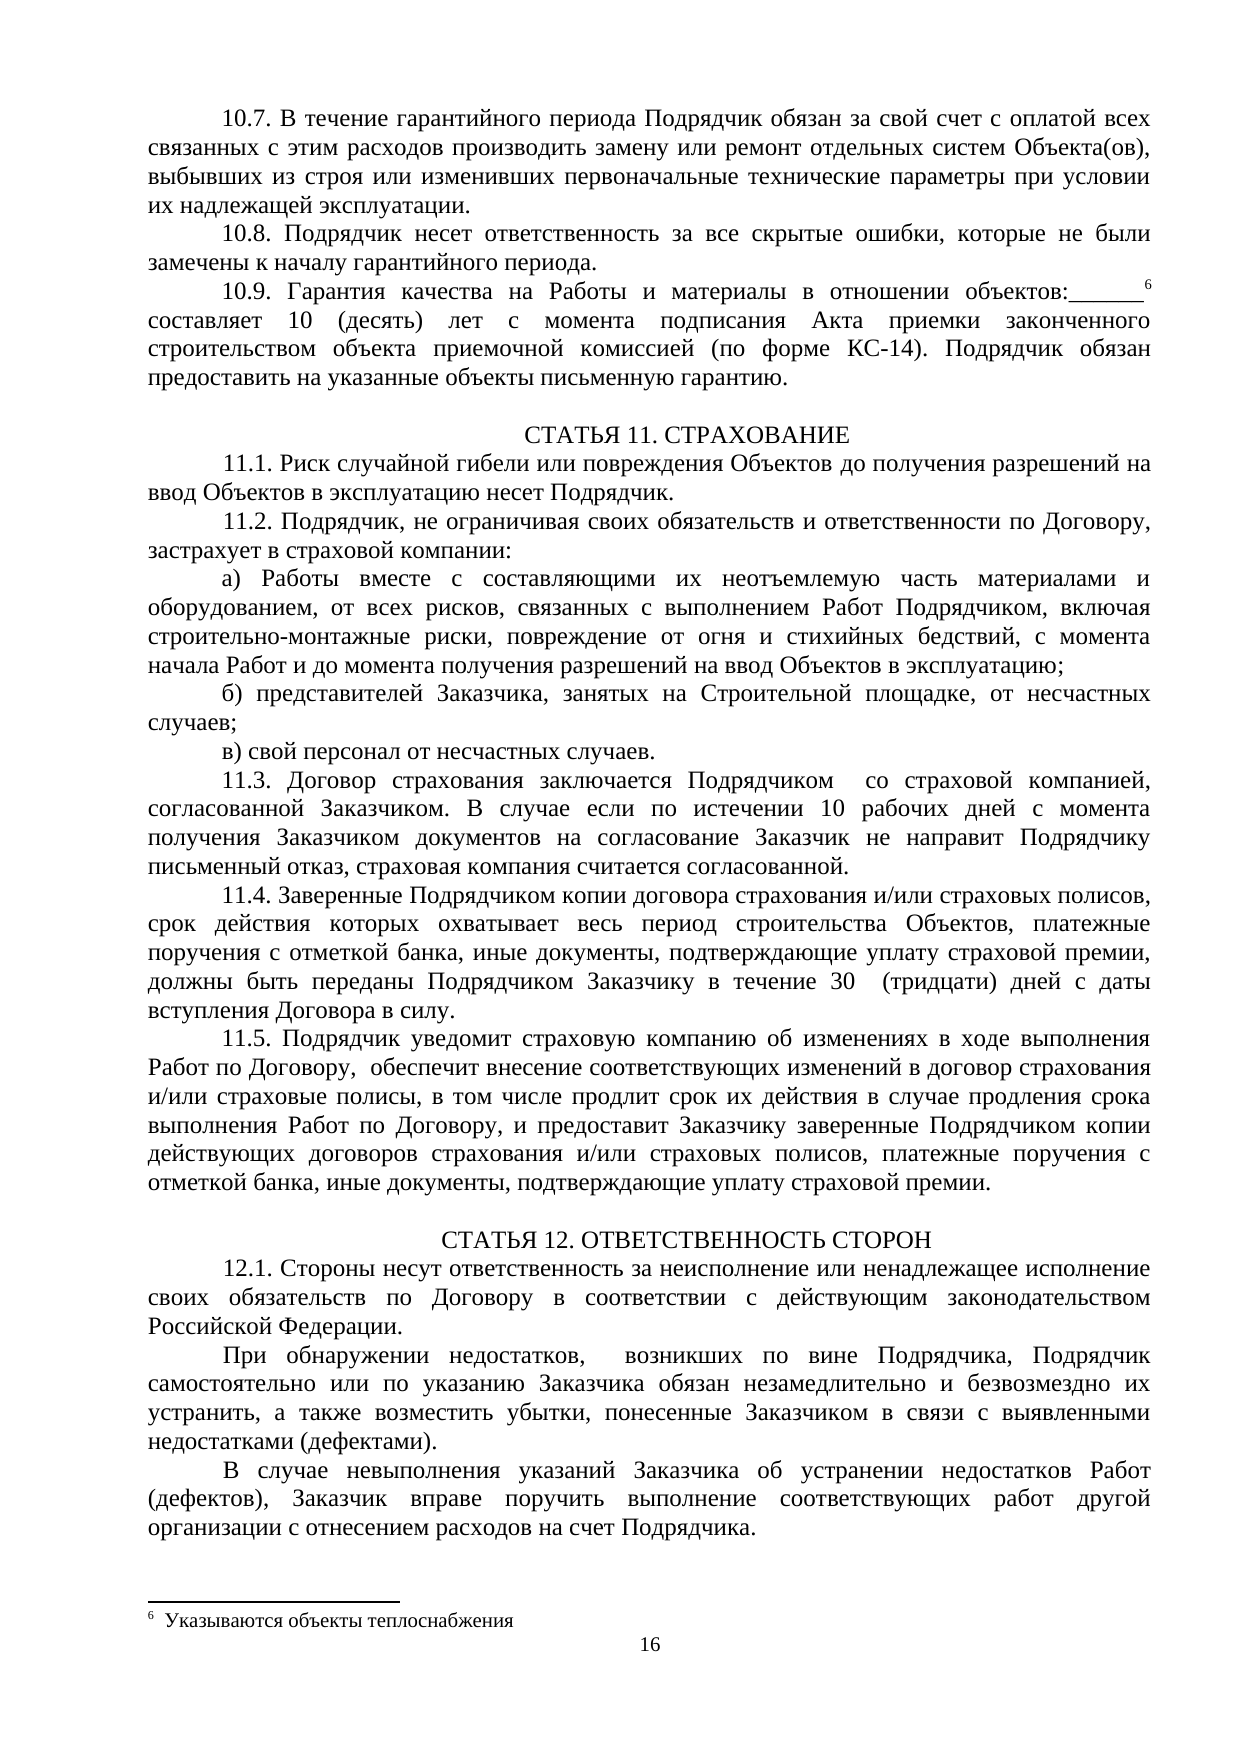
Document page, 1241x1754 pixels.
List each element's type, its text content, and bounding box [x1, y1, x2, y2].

text 11.2. Подрядчик, не ограничивая своих обязательств и ответственности по Договору, застрахует в страховой компании: [148, 506, 1152, 563]
text 10.9. Гарантия качества на Работы и материалы в отношении объектов:______ составляет 10 (десять) лет с момента подписания Акта приемки законченного строительством объекта приемочной комиссией (по форме КС-14). Подрядчик обязан предоставить на указанные объекты письменную гарантию. [148, 276, 1152, 391]
text 11.5. Подрядчик уведомит страховую компанию об изменениях в ходе выполнения Работ по Договору, обеспечит внесение соответствующих изменений в договор страхования и/или страховые полисы, в том числе продлит срок их действия в случае продления срока выполнения Работ по Договору, и предоставит Заказчику заверенные Подрядчиком копии действующих договоров страхования и/или страховых полисов, платежные поручения с отметкой банка, иные документы, подтверждающие уплату страховой премии. [148, 1023, 1152, 1196]
list 11.3. Договор страхования заключается Подрядчиком со страховой компанией, согласованной Заказчиком. В случае если по истечении 10 рабочих дней с момента получения Заказчиком документов на согласование Заказчик не направит Подрядчику письменный отказ, страховая компания считается согласованной. [148, 765, 1152, 880]
text При обнаружении недостатков, возникших по вине Подрядчика, Подрядчик самостоятельно или по указанию Заказчика обязан незамедлительно и безвозмездно их устранить, а также возместить убытки, понесенные Заказчиком в связи с выявленными недостатками (дефектами). [148, 1340, 1152, 1455]
text 12.1. Стороны несут ответственность за неисполнение или ненадлежащее исполнение своих обязательств по Договору в соответствии с действующим законодательством Российской Федерации. [148, 1253, 1152, 1340]
text СТАТЬЯ 12. ОТВЕТСТВЕННОСТЬ СТОРОН [148, 1225, 1152, 1253]
text 10.7. В течение гарантийного периода Подрядчик обязан за свой счет с оплатой всех связанных с этим расходов производить замену или ремонт отдельных систем Объекта(ов), выбывших из строя или изменивших первоначальные технические параметры при условии их надлежащей эксплуатации. [148, 103, 1152, 218]
text В случае невыполнения указаний Заказчика об устранении недостатков Работ (дефектов), Заказчик вправе поручить выполнение соответствующих работ другой организации с отнесением расходов на счет Подрядчика. [148, 1455, 1152, 1541]
text 11.4. Заверенные Подрядчиком копии договора страхования и/или страховых полисов, срок действия которых охватывает весь период строительства Объектов, платежные поручения с отметкой банка, иные документы, подтверждающие уплату страховой премии, должны быть переданы Подрядчиком Заказчику в течение 30 (тридцати) дней с даты вступления Договора в силу. [148, 880, 1152, 1023]
text 11.1. Риск случайной гибели или повреждения Объектов до получения разрешений на ввод Объектов в эксплуатацию несет Подрядчик. [148, 448, 1152, 506]
text 10.8. Подрядчик несет ответственность за все скрытые ошибки, которые не были замечены к началу гарантийного периода. [148, 218, 1152, 276]
list б) представителей Заказчика, занятых на Строительной площадке, от несчастных случаев; [148, 678, 1152, 736]
text в) свой персонал от несчастных случаев. [148, 736, 1152, 765]
text а) Работы вместе с составляющими их неотъемлемую часть материалами и оборудованием, от всех рисков, связанных с выполнением Работ Подрядчиком, включая строительно-монтажные риски, повреждение от огня и стихийных бедствий, с момента начала Работ и до момента получения разрешений на ввод Объектов в эксплуатацию; [148, 563, 1152, 678]
text СТАТЬЯ 11. СТРАХОВАНИЕ [148, 420, 1152, 448]
